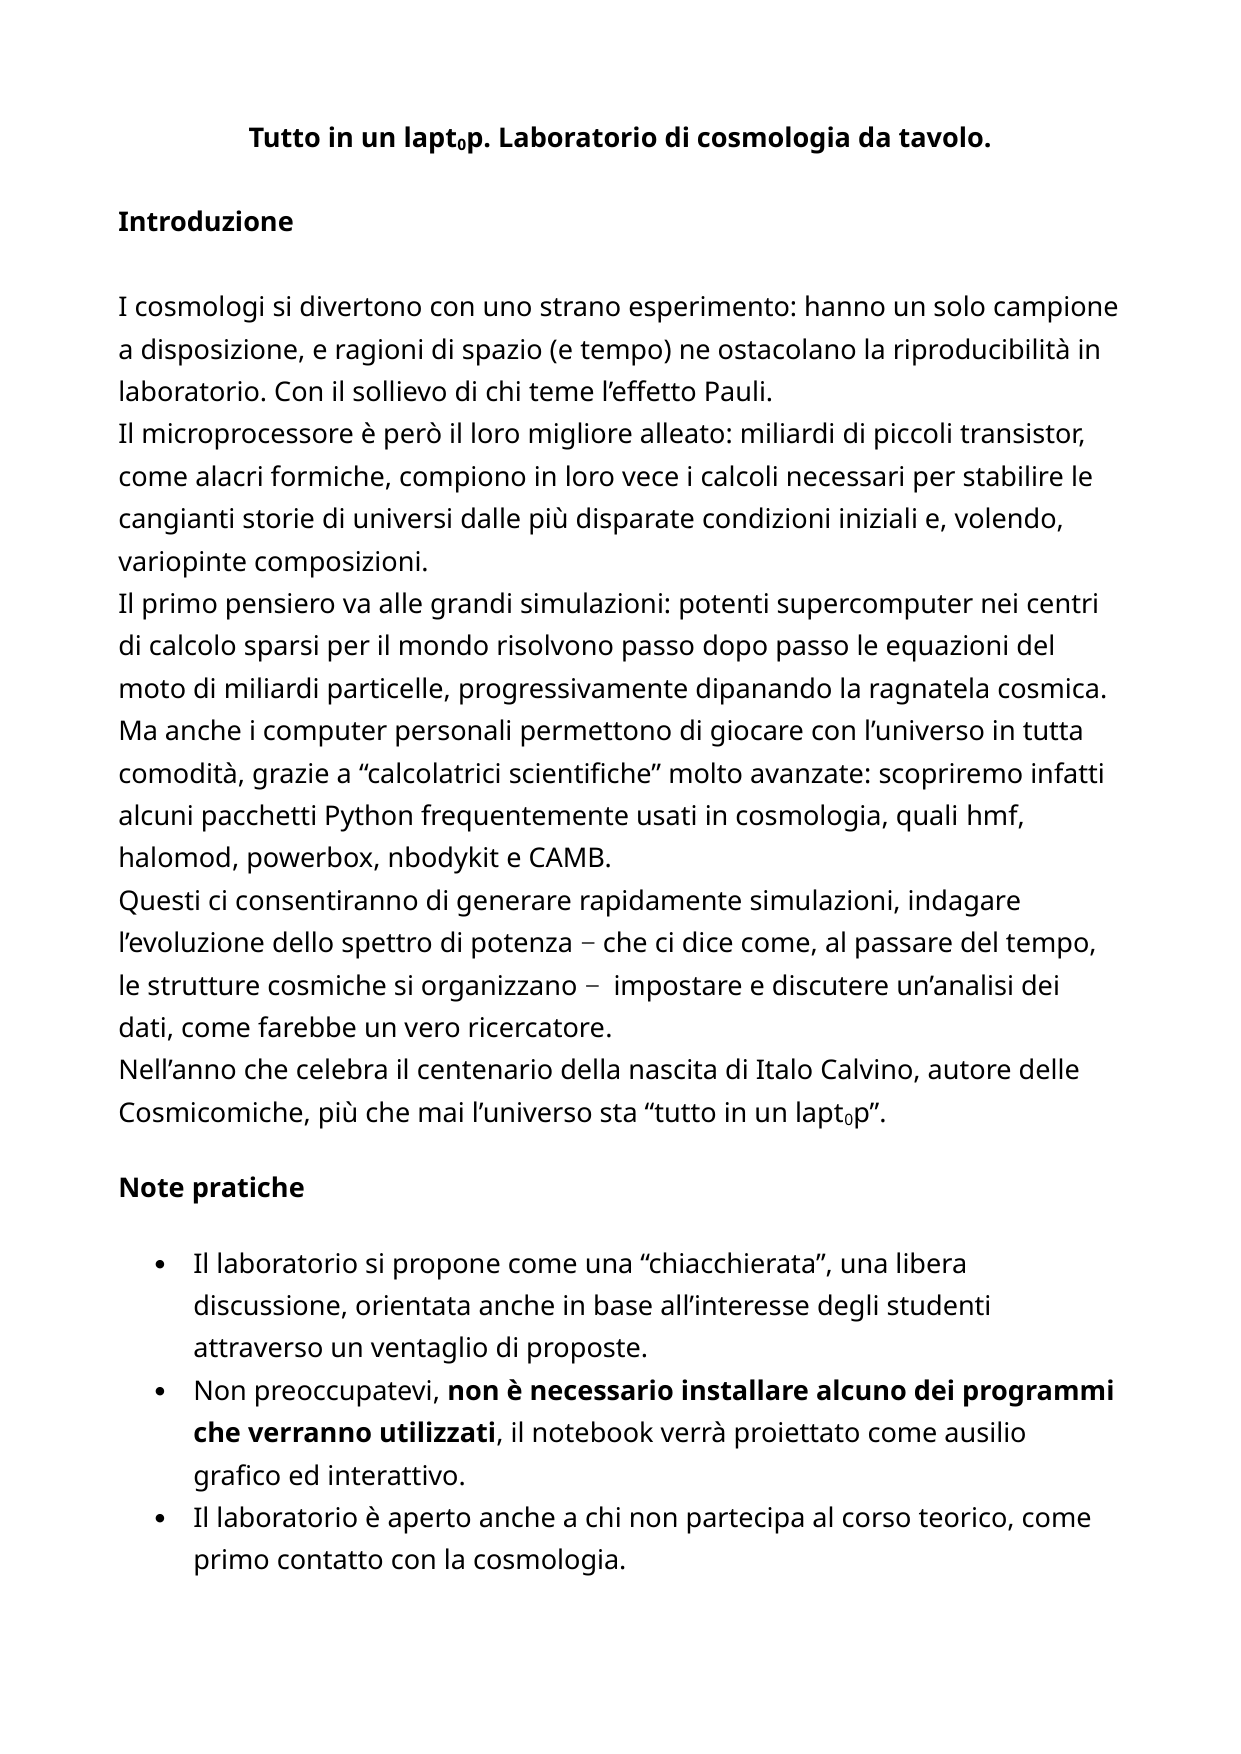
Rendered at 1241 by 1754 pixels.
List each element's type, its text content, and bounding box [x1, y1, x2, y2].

text Il microprocessore è però il loro migliore alleato: miliardi di piccoli transistor, come alacri formiche, compiono in loro vece i calcoli necessari per stabilire le cangianti storie di universi dalle più disparate condizioni iniziali e, volendo, variopinte composizioni. [118, 415, 1122, 579]
list Il laboratorio si propone come una “chiacchierata”, una libera discussione, orientata anche in base all’interesse degli studenti attraverso un ventaglio di proposte. [156, 1244, 1122, 1366]
text I cosmologi si divertono con uno strano esperimento: hanno un solo campione a disposizione, e ragioni di spazio (e tempo) ne ostacolano la riproducibilità in laboratorio. Con il sollievo di chi teme l’effetto Pauli. [118, 288, 1122, 409]
list Il laboratorio è aperto anche a chi non partecipa al corso teorico, come primo contatto con la cosmologia. [156, 1498, 1122, 1578]
text Il primo pensiero va alle grandi simulazioni: potenti supercomputer nei centri di calcolo sparsi per il mondo risolvono passo dopo passo le equazioni del moto di miliardi particelle, progressivamente dipanando la ragnatela cosmica. Ma anche i computer personali permettono di giocare con l’universo in tutta comodità, grazie a “calcolatrici scientifiche” molto avanzate: scopriremo infatti alcuni pacchetti Python frequentemente usati in cosmologia, quali hmf, halomod, powerbox, nbodykit e CAMB. [118, 584, 1122, 876]
text Questi ci consentiranno di generare rapidamente simulazioni, indagare l’evoluzione dello spettro di potenza − che ci dice come, al passare del tempo, le strutture cosmiche si organizzano − impostare e discutere un’analisi dei dati, come farebbe un vero ricercatore. [118, 881, 1122, 1045]
text Note pratiche [118, 1169, 1122, 1206]
text Introduzione [118, 203, 1122, 240]
text Nell’anno che celebra il centenario della nascita di Italo Calvino, autore delle Cosmicomiche, più che mai l’universo sta “tutto in un lapt0p”. [118, 1051, 1122, 1130]
text Tutto in un lapt0p. Laboratorio di cosmologia da tavolo. [118, 118, 1122, 155]
list Non preoccupatevi, non è necessario installare alcuno dei programmi che verranno utilizzati, il notebook verrà proiettato come ausilio grafico ed interattivo. [156, 1371, 1122, 1493]
